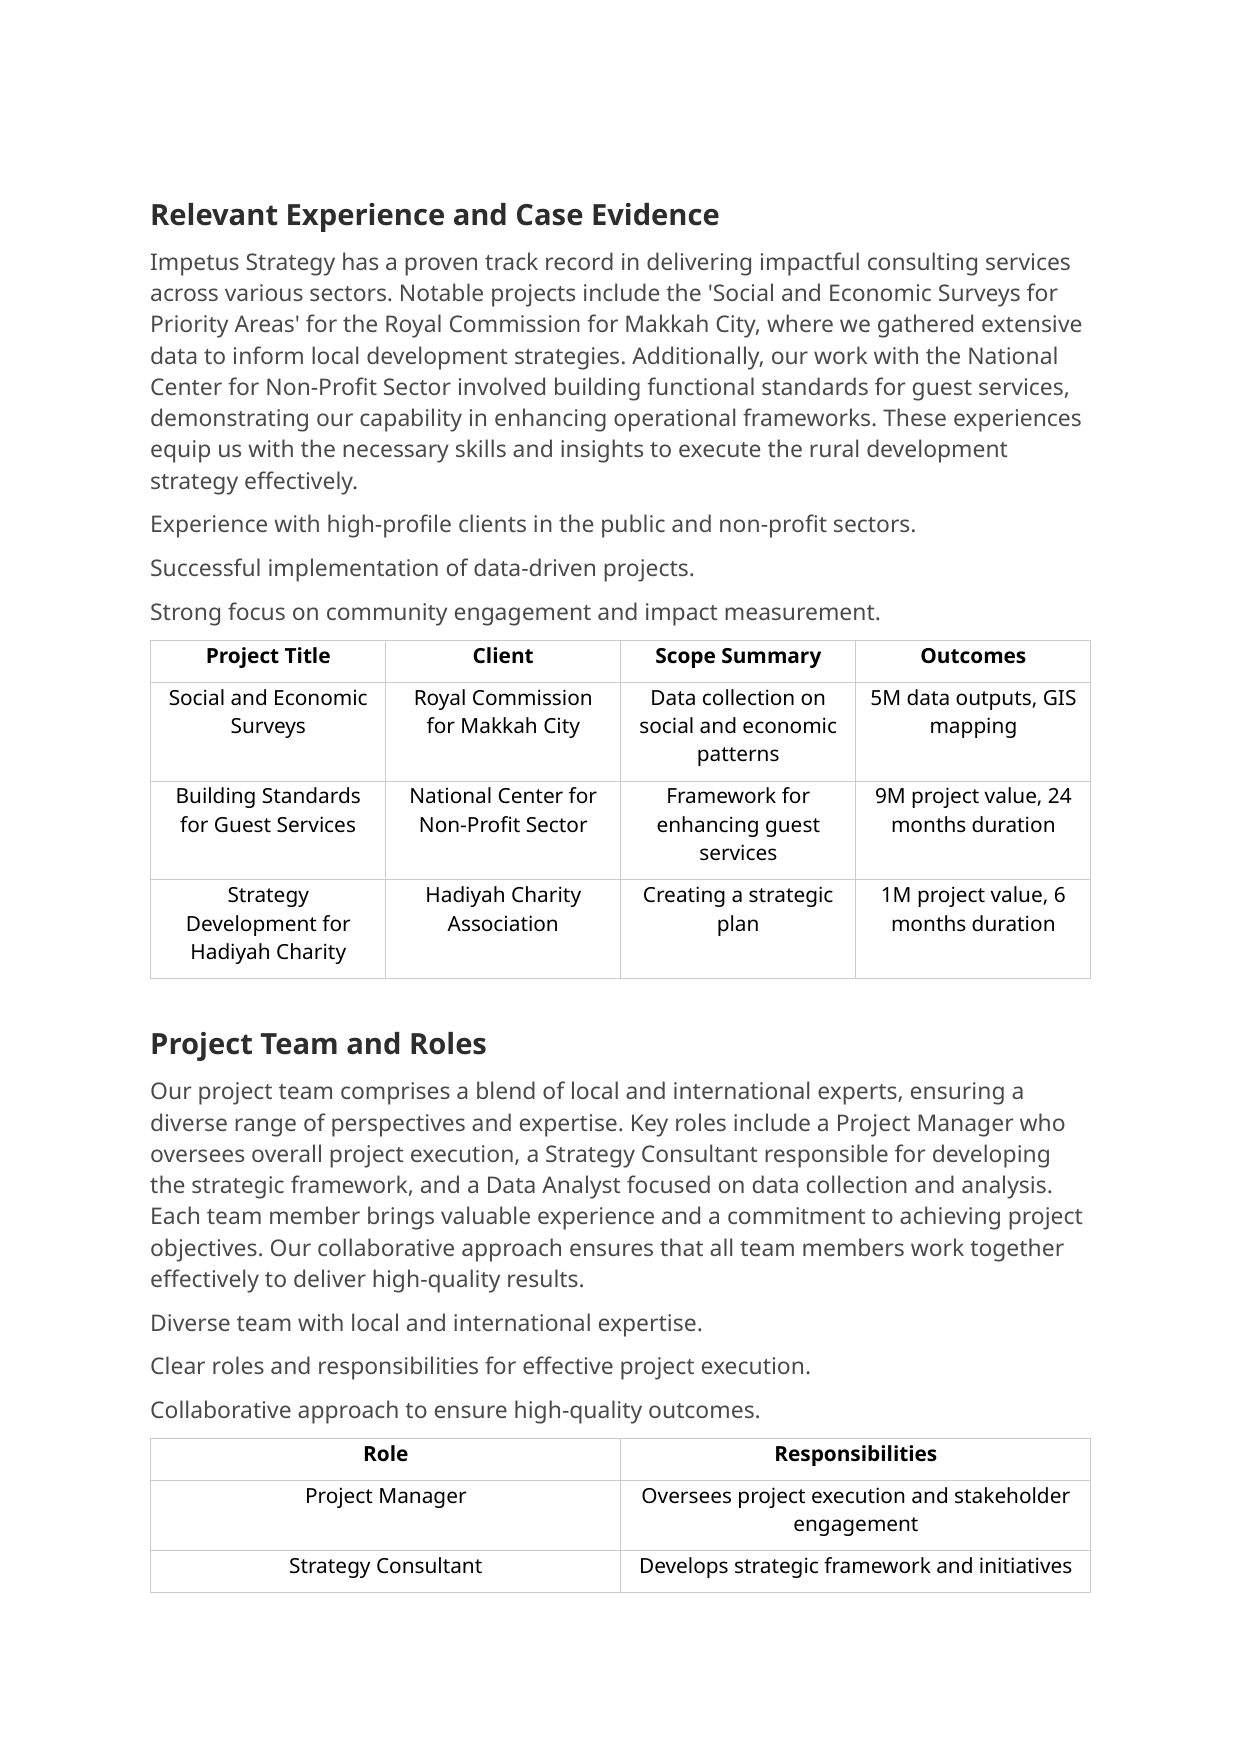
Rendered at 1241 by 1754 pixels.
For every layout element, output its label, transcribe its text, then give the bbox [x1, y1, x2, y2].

table_cell Creating a strategic plan [621, 880, 855, 978]
table_header Role [151, 1439, 620, 1480]
table_cell 5M data outputs, GIS mapping [856, 683, 1090, 781]
table_cell Oversees project execution and stakeholder engagement [621, 1481, 1090, 1550]
text Collaborative approach to ensure high-quality outcomes. [150, 1394, 1090, 1425]
table_cell Strategy Development for Hadiyah Charity [151, 880, 385, 978]
text Our project team comprises a blend of local and international experts, ensuring a diverse range of perspectives and expertise. Key roles include a Project Manager who oversees overall project execution, a Strategy Consultant responsible for developing the strategic framework, and a Data Analyst focused on data collection and analysis. Each team member brings valuable experience and a commitment to achieving project objectives. Our collaborative approach ensures that all team members work together effectively to deliver high-quality results. [150, 1075, 1090, 1294]
text Relevant Experience and Case Evidence [150, 194, 1090, 233]
table_cell National Center for Non-Profit Sector [386, 782, 620, 879]
table_cell Social and Economic Surveys [151, 683, 385, 781]
table_cell Framework for enhancing guest services [621, 782, 855, 879]
table_cell Project Manager [151, 1481, 620, 1550]
text Impetus Strategy has a proven track record in delivering impactful consulting services across various sectors. Notable projects include the 'Social and Economic Surveys for Priority Areas' for the Royal Commission for Makkah City, where we gathered extensive data to inform local development strategies. Additionally, our work with the National Center for Non-Profit Sector involved building functional standards for guest services, demonstrating our capability in enhancing operational frameworks. These experiences equip us with the necessary skills and insights to execute the rural development strategy effectively. [150, 246, 1090, 496]
text Diverse team with local and international expertise. [150, 1306, 1090, 1338]
table_header Scope Summary [621, 641, 855, 682]
table_cell 1M project value, 6 months duration [856, 880, 1090, 978]
table_header Outcomes [856, 641, 1090, 682]
table_header Responsibilities [621, 1439, 1090, 1480]
table_cell Strategy Consultant [151, 1551, 620, 1592]
table_cell Royal Commission for Makkah City [386, 683, 620, 781]
table_cell Develops strategic framework and initiatives [621, 1551, 1090, 1592]
text Project Team and Roles [150, 1023, 1090, 1063]
table_header Client [386, 641, 620, 682]
table_cell Hadiyah Charity Association [386, 880, 620, 978]
text Strong focus on community engagement and impact measurement. [150, 596, 1090, 627]
table_cell 9M project value, 24 months duration [856, 782, 1090, 879]
text Clear roles and responsibilities for effective project execution. [150, 1350, 1090, 1381]
text Experience with high-profile clients in the public and non-profit sectors. [150, 508, 1090, 540]
table_cell Data collection on social and economic patterns [621, 683, 855, 781]
table_cell Building Standards for Guest Services [151, 782, 385, 879]
text Successful implementation of data-driven projects. [150, 552, 1090, 583]
table_header Project Title [151, 641, 385, 682]
